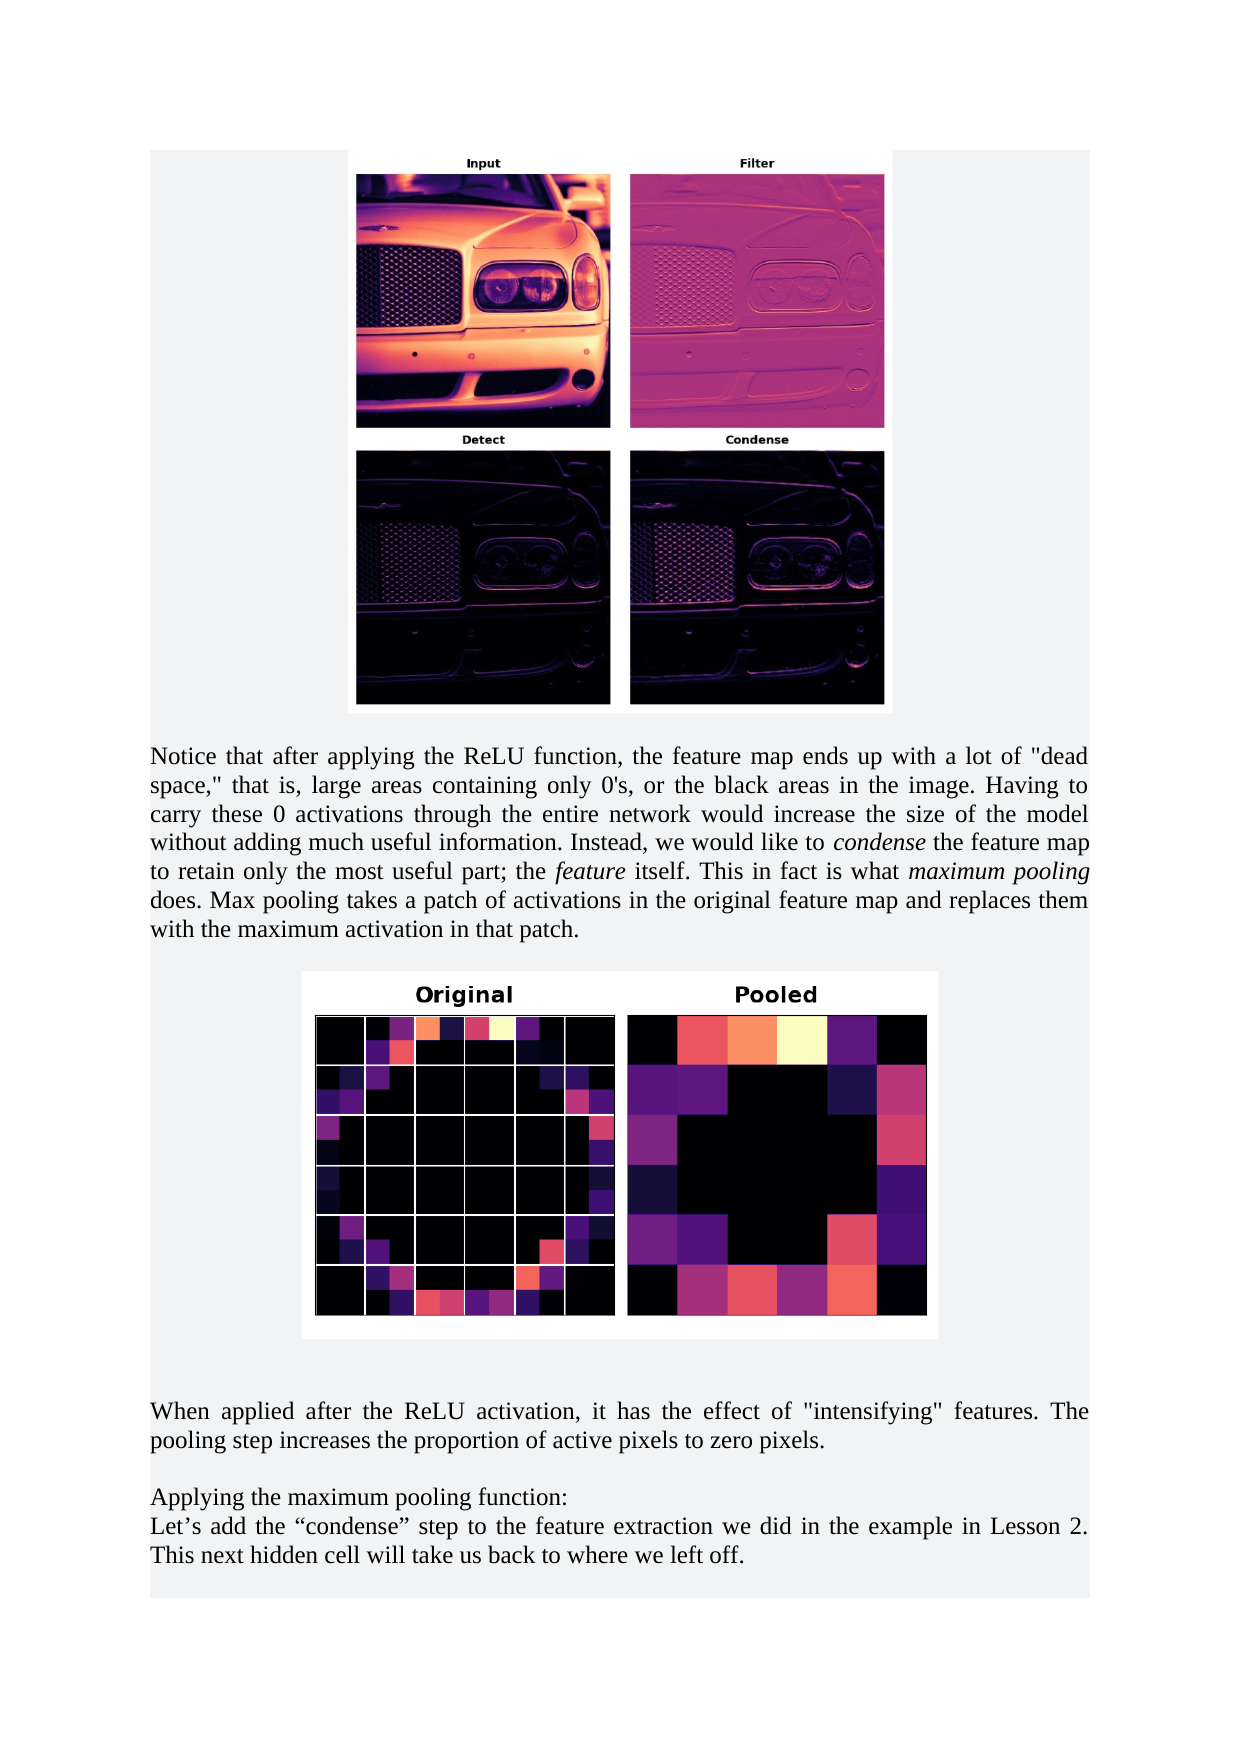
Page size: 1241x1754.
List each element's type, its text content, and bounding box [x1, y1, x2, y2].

text Notice that after applying the ReLU function, the feature map ends up with a lot of "dead space," that is, large areas containing only 0's, or the black areas in the image. Having to carry these 0 activations through the entire network would increase the size of the model without adding much useful information. Instead, we would like to condense the feature map to retain only the most useful part; the feature itself. This in fact is what maximum pooling does. Max pooling takes a patch of activations in the original feature map and replaces them with the maximum activation in that patch. [150, 741, 1090, 942]
text Let’s add the “condense” step to the feature extraction we did in the example in Lesson 2. This next hidden cell will take us back to where we left off. [150, 1511, 1090, 1569]
text When applied after the ReLU activation, it has the effect of "intensifying" features. The pooling step increases the proportion of active pixels to zero pixels. [150, 1396, 1090, 1454]
picture [347, 150, 893, 713]
text Applying the maximum pooling function: [150, 1482, 1090, 1511]
picture [301, 971, 939, 1339]
